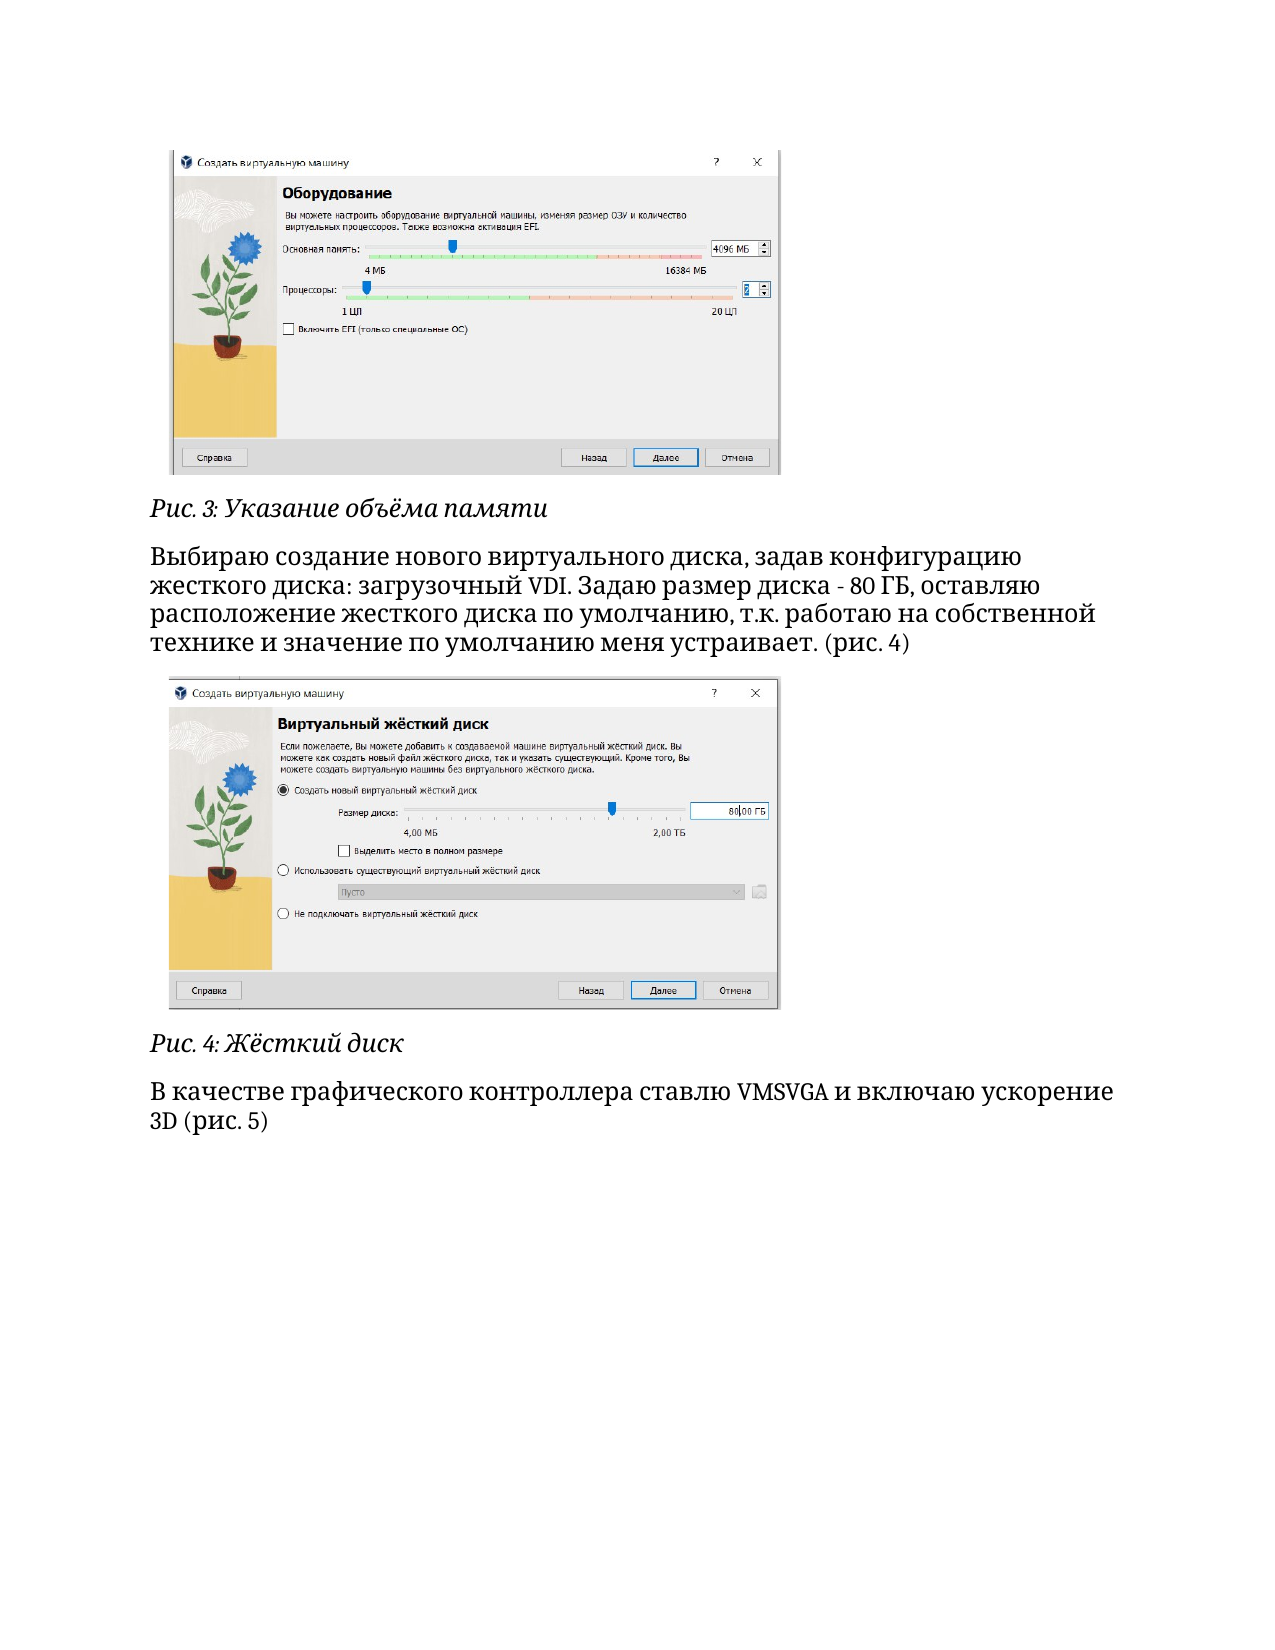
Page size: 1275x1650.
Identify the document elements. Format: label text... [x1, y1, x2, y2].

text Рис. 3: Указание объёма памяти [150, 495, 1125, 524]
text В качестве графического контроллера ставлю VMSVGA и включаю ускорение 3D (рис. 5) [150, 1078, 1125, 1135]
text Рис. 4: Жёсткий диск [150, 1030, 1125, 1059]
text Выбираю создание нового виртуального диска, задав конфигурацию жесткого диска: загрузочный VDI. Задаю размер диска - 80 ГБ, оставляю расположение жесткого диска по умолчанию, т.к. работаю на собственной технике и значение по умолчанию меня устраивает. (рис. 4) [150, 543, 1125, 658]
picture [168, 150, 782, 475]
picture [168, 676, 782, 1010]
